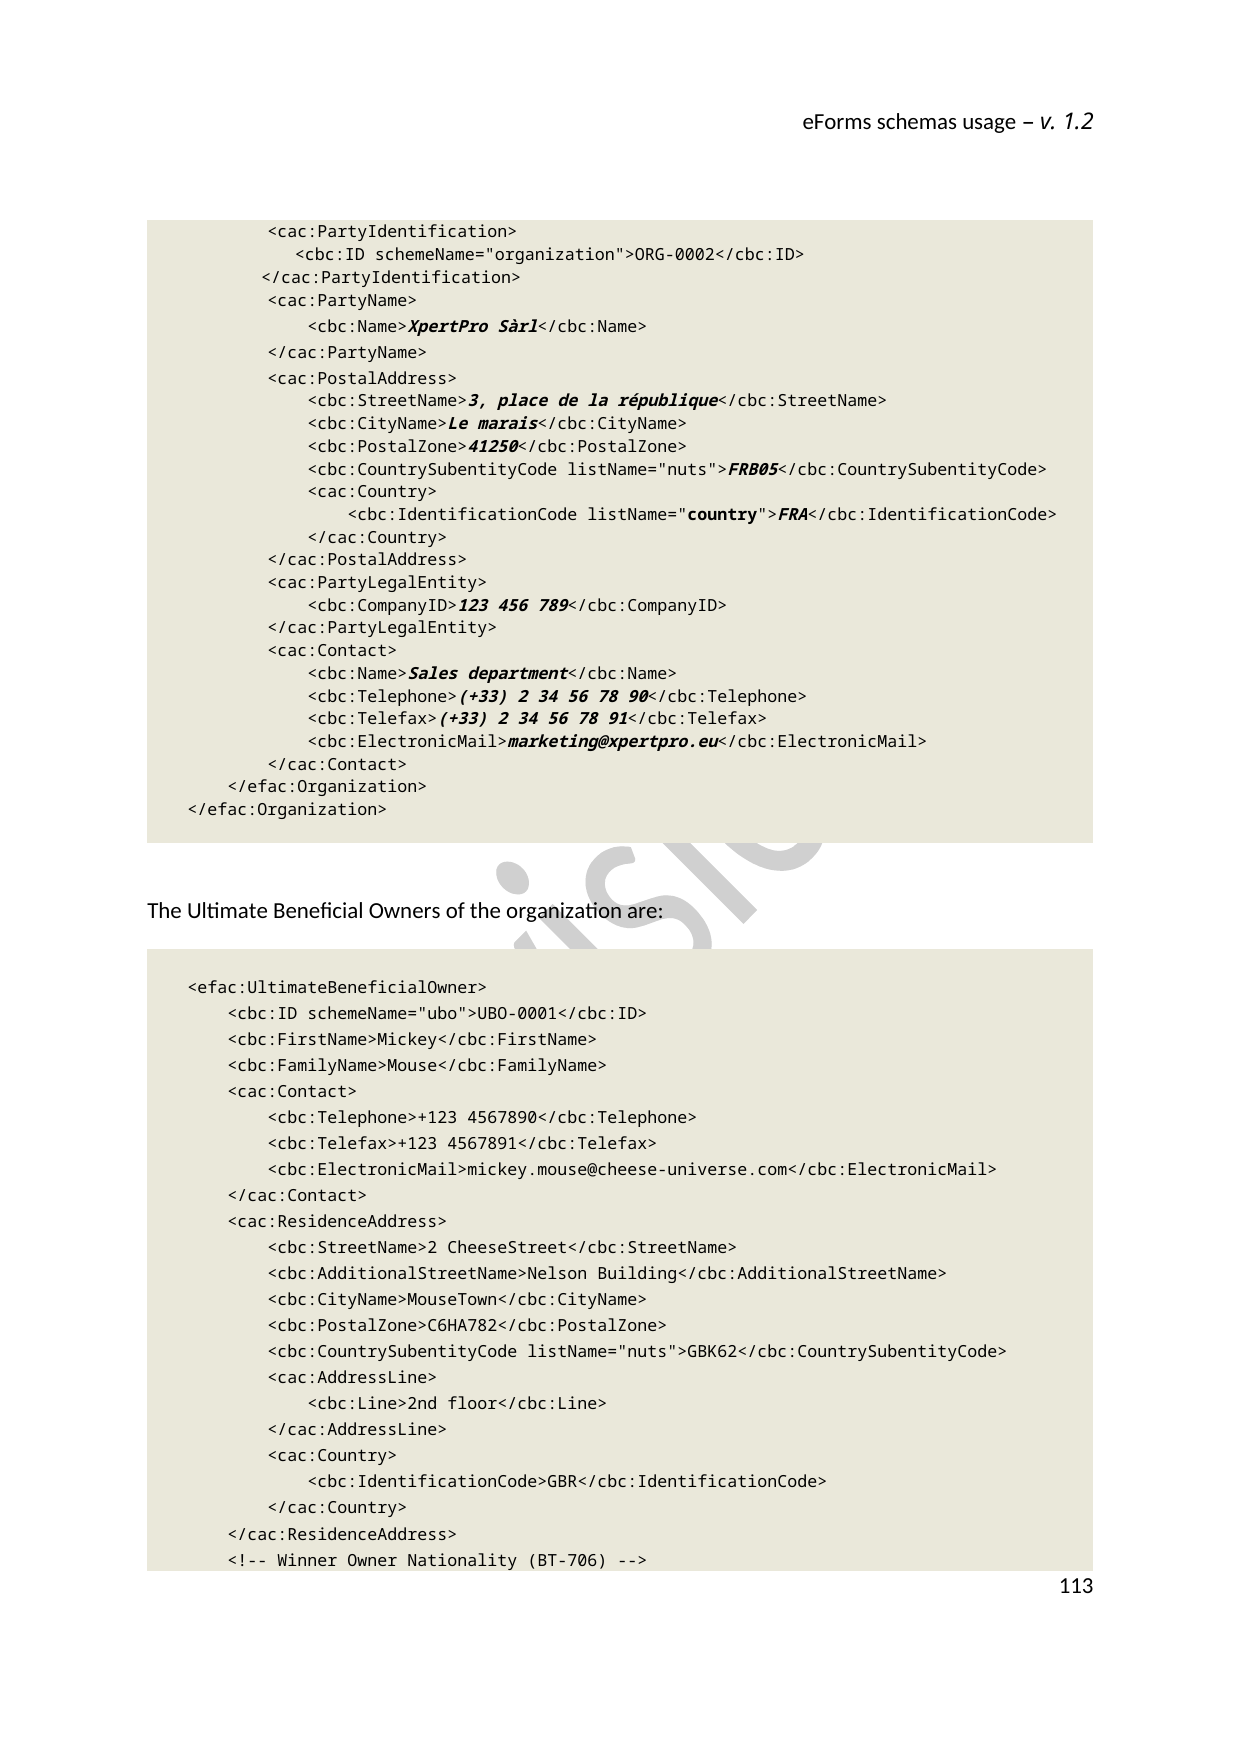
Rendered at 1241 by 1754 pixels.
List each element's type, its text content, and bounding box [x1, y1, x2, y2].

text <cac:PartyLegalEntity> [147, 571, 1093, 593]
text <cbc:ElectronicMail>mickey.mouse@cheese-universe.com</cbc:ElectronicMail> [147, 1157, 1093, 1180]
text <cbc:Name>Sales department</cbc:Name> [147, 661, 1093, 684]
text <cac:Contact> [147, 1079, 1093, 1102]
text <cac:PartyIdentification> [147, 220, 1093, 243]
text <cbc:CountrySubentityCode listName="nuts">GBK62</cbc:CountrySubentityCode> [147, 1340, 1093, 1362]
text </efac:Organization> [147, 775, 1093, 798]
text </cac:AddressLine> [147, 1418, 1093, 1441]
text <cbc:Line>2nd floor</cbc:Line> [147, 1392, 1093, 1414]
text <cbc:IdentificationCode>GBR</cbc:IdentificationCode> [147, 1470, 1093, 1493]
text </cac:PartyIdentification> [147, 265, 1093, 288]
text <cbc:IdentificationCode listName="country">FRA</cbc:IdentificationCode> [147, 502, 1093, 525]
text The Ultimate Beneficial Owners of the organization are: [147, 896, 1093, 924]
text <cbc:Telefax>(+33) 2 34 56 78 91</cbc:Telefax> [147, 707, 1093, 729]
text <cac:AddressLine> [147, 1366, 1093, 1388]
text <cbc:Name>XpertPro Sàrl</cbc:Name> [147, 314, 1093, 337]
text <cbc:StreetName>3, place de la république</cbc:StreetName> [147, 389, 1093, 412]
text <cbc:ID schemeName="ubo">UBO-0001</cbc:ID> [147, 1001, 1093, 1024]
text <cbc:Telephone>(+33) 2 34 56 78 90</cbc:Telephone> [147, 684, 1093, 707]
text <cbc:Telefax>+123 4567891</cbc:Telefax> [147, 1131, 1093, 1154]
text </cac:Country> [147, 525, 1093, 548]
text <cbc:Telephone>+123 4567890</cbc:Telephone> [147, 1105, 1093, 1128]
text <cbc:PostalZone>C6HA782</cbc:PostalZone> [147, 1314, 1093, 1336]
text </cac:Country> [147, 1496, 1093, 1519]
text <cac:Country> [147, 1444, 1093, 1467]
text </cac:Contact> [147, 752, 1093, 775]
text <cac:PartyName> [147, 288, 1093, 311]
text <!-- Winner Owner Nationality (BT-706) --> [147, 1548, 1093, 1571]
text </cac:PartyLegalEntity> [147, 616, 1093, 639]
text <cbc:FamilyName>Mouse</cbc:FamilyName> [147, 1053, 1093, 1076]
text <cbc:PostalZone>41250</cbc:PostalZone> [147, 434, 1093, 457]
text <cbc:CityName>MouseTown</cbc:CityName> [147, 1288, 1093, 1310]
text <cbc:CityName>Le marais</cbc:CityName> [147, 412, 1093, 434]
text <cbc:AdditionalStreetName>Nelson Building</cbc:AdditionalStreetName> [147, 1262, 1093, 1284]
text <cac:ResidenceAddress> [147, 1209, 1093, 1232]
text <cac:Country> [147, 480, 1093, 502]
text <cbc:StreetName>2 CheeseStreet</cbc:StreetName> [147, 1236, 1093, 1258]
text <cac:Contact> [147, 639, 1093, 661]
text <cbc:CountrySubentityCode listName="nuts">FRB05</cbc:CountrySubentityCode> [147, 457, 1093, 480]
text <efac:UltimateBeneficialOwner> [147, 975, 1093, 998]
text </cac:Contact> [147, 1183, 1093, 1206]
text </efac:Organization> [147, 798, 1093, 820]
text <cbc:CompanyID>123 456 789</cbc:CompanyID> [147, 593, 1093, 616]
text </cac:PostalAddress> [147, 548, 1093, 571]
text <cbc:ElectronicMail>marketing@xpertpro.eu</cbc:ElectronicMail> [147, 729, 1093, 752]
text </cac:PartyName> [147, 340, 1093, 363]
text </cac:ResidenceAddress> [147, 1522, 1093, 1545]
text <cac:PostalAddress> [147, 366, 1093, 389]
text <cbc:FirstName>Mickey</cbc:FirstName> [147, 1027, 1093, 1050]
text <cbc:ID schemeName="organization">ORG-0002</cbc:ID> [147, 243, 1093, 265]
